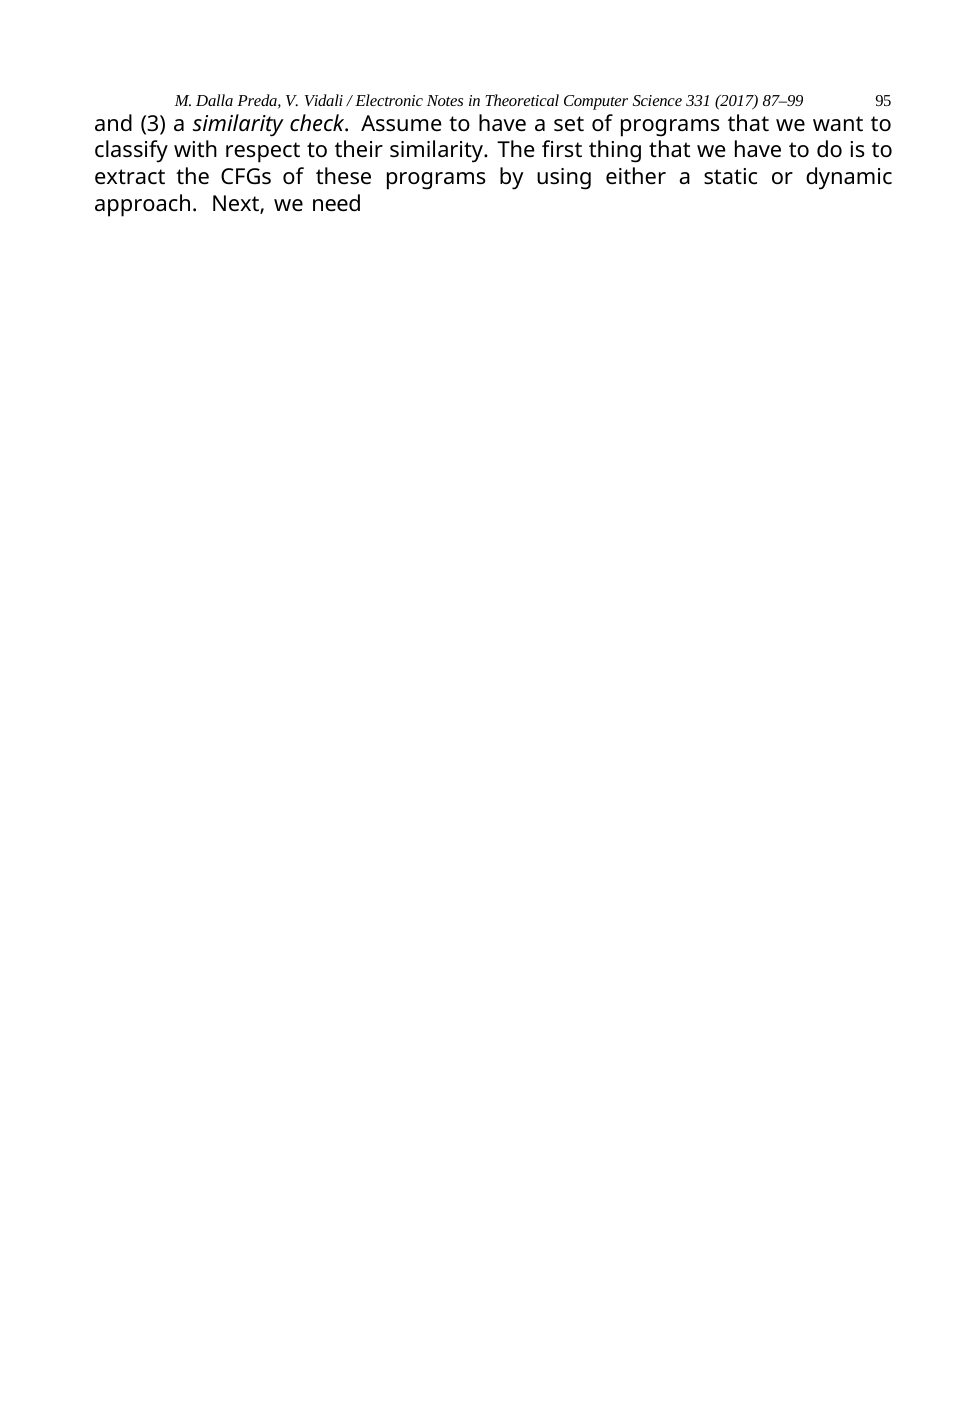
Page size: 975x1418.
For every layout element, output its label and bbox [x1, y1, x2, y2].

text [94, 110, 893, 218]
